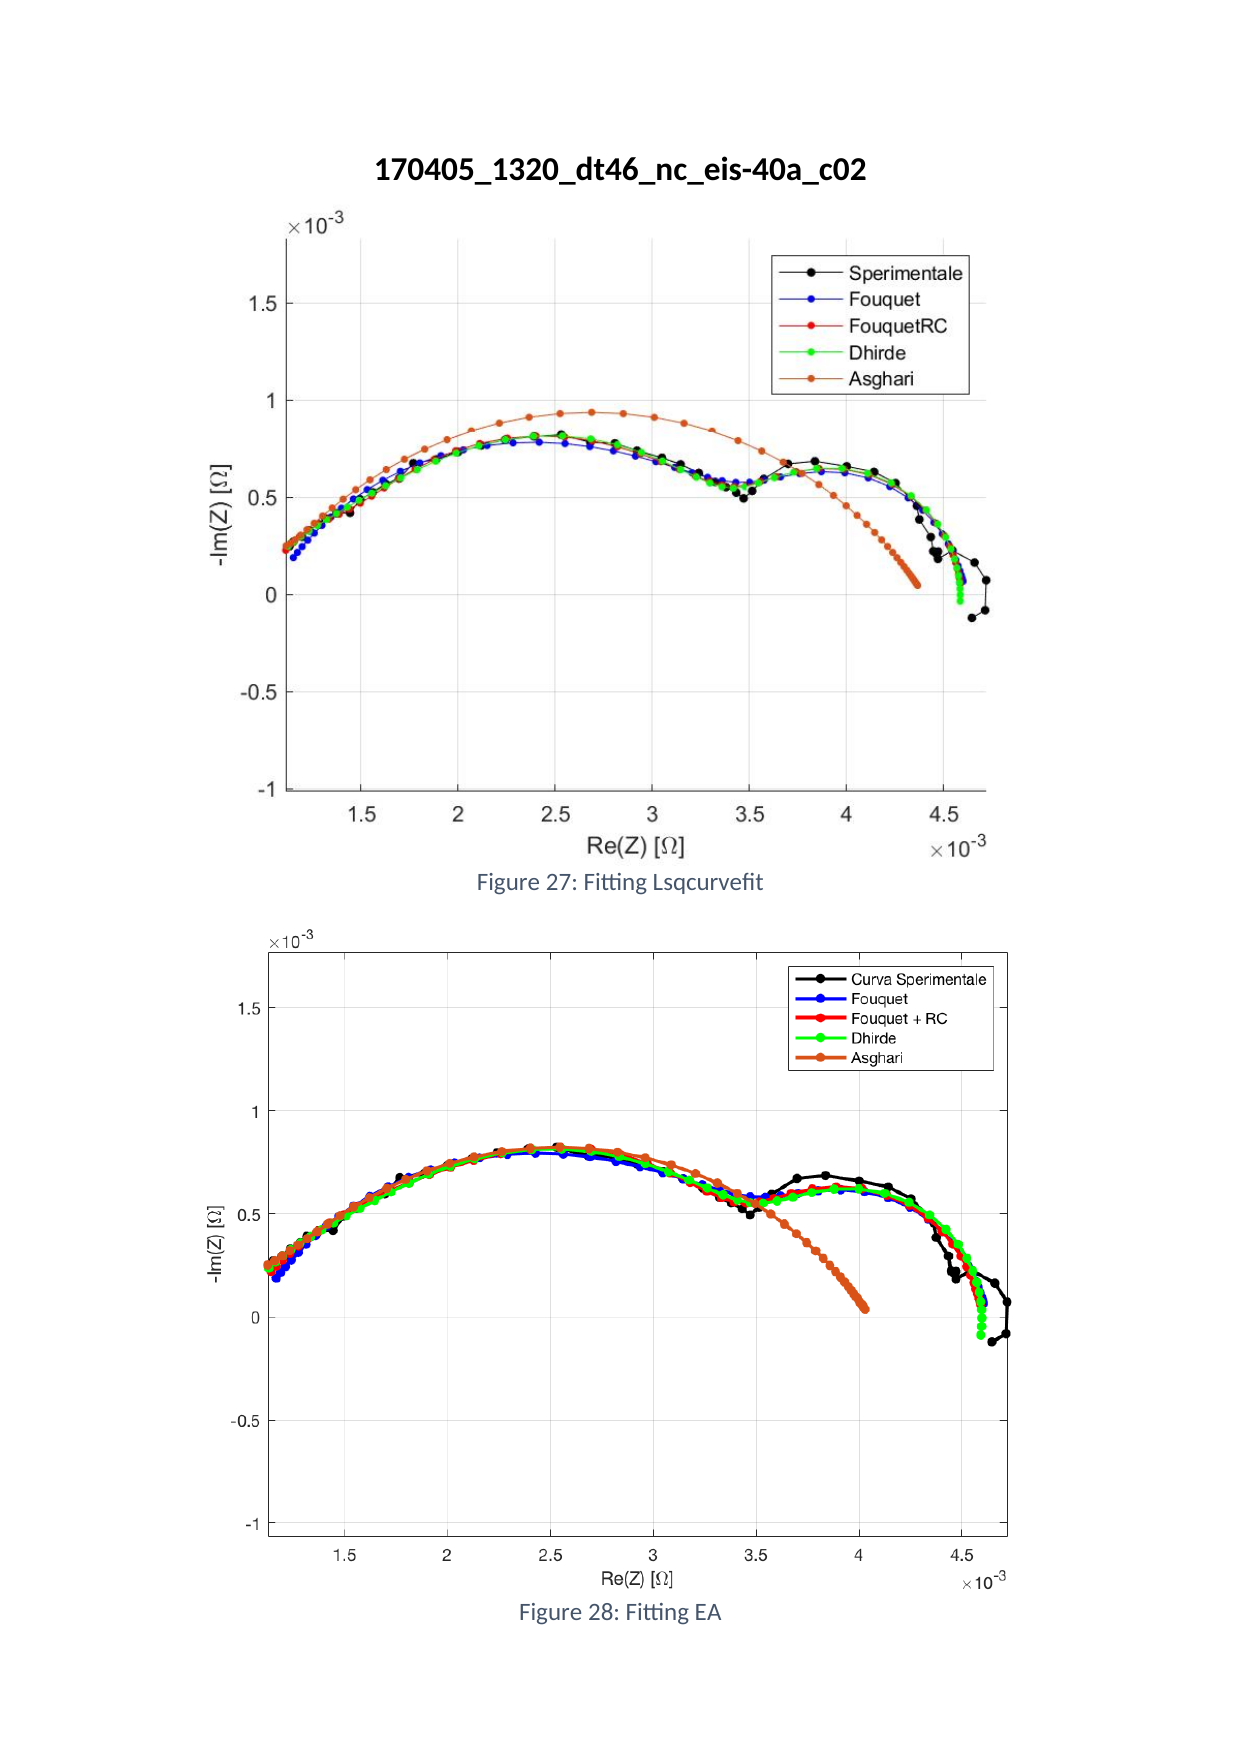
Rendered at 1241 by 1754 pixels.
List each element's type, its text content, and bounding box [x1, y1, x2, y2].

picture [168, 188, 1072, 866]
text 170405_1320_dt46_nc_eis-40a_c02 [118, 148, 1122, 188]
text Figure 28: Fitting EA [118, 1596, 1122, 1627]
picture [143, 917, 1097, 1597]
text Figure 27: Fitting Lsqcurvefit [118, 866, 1122, 896]
